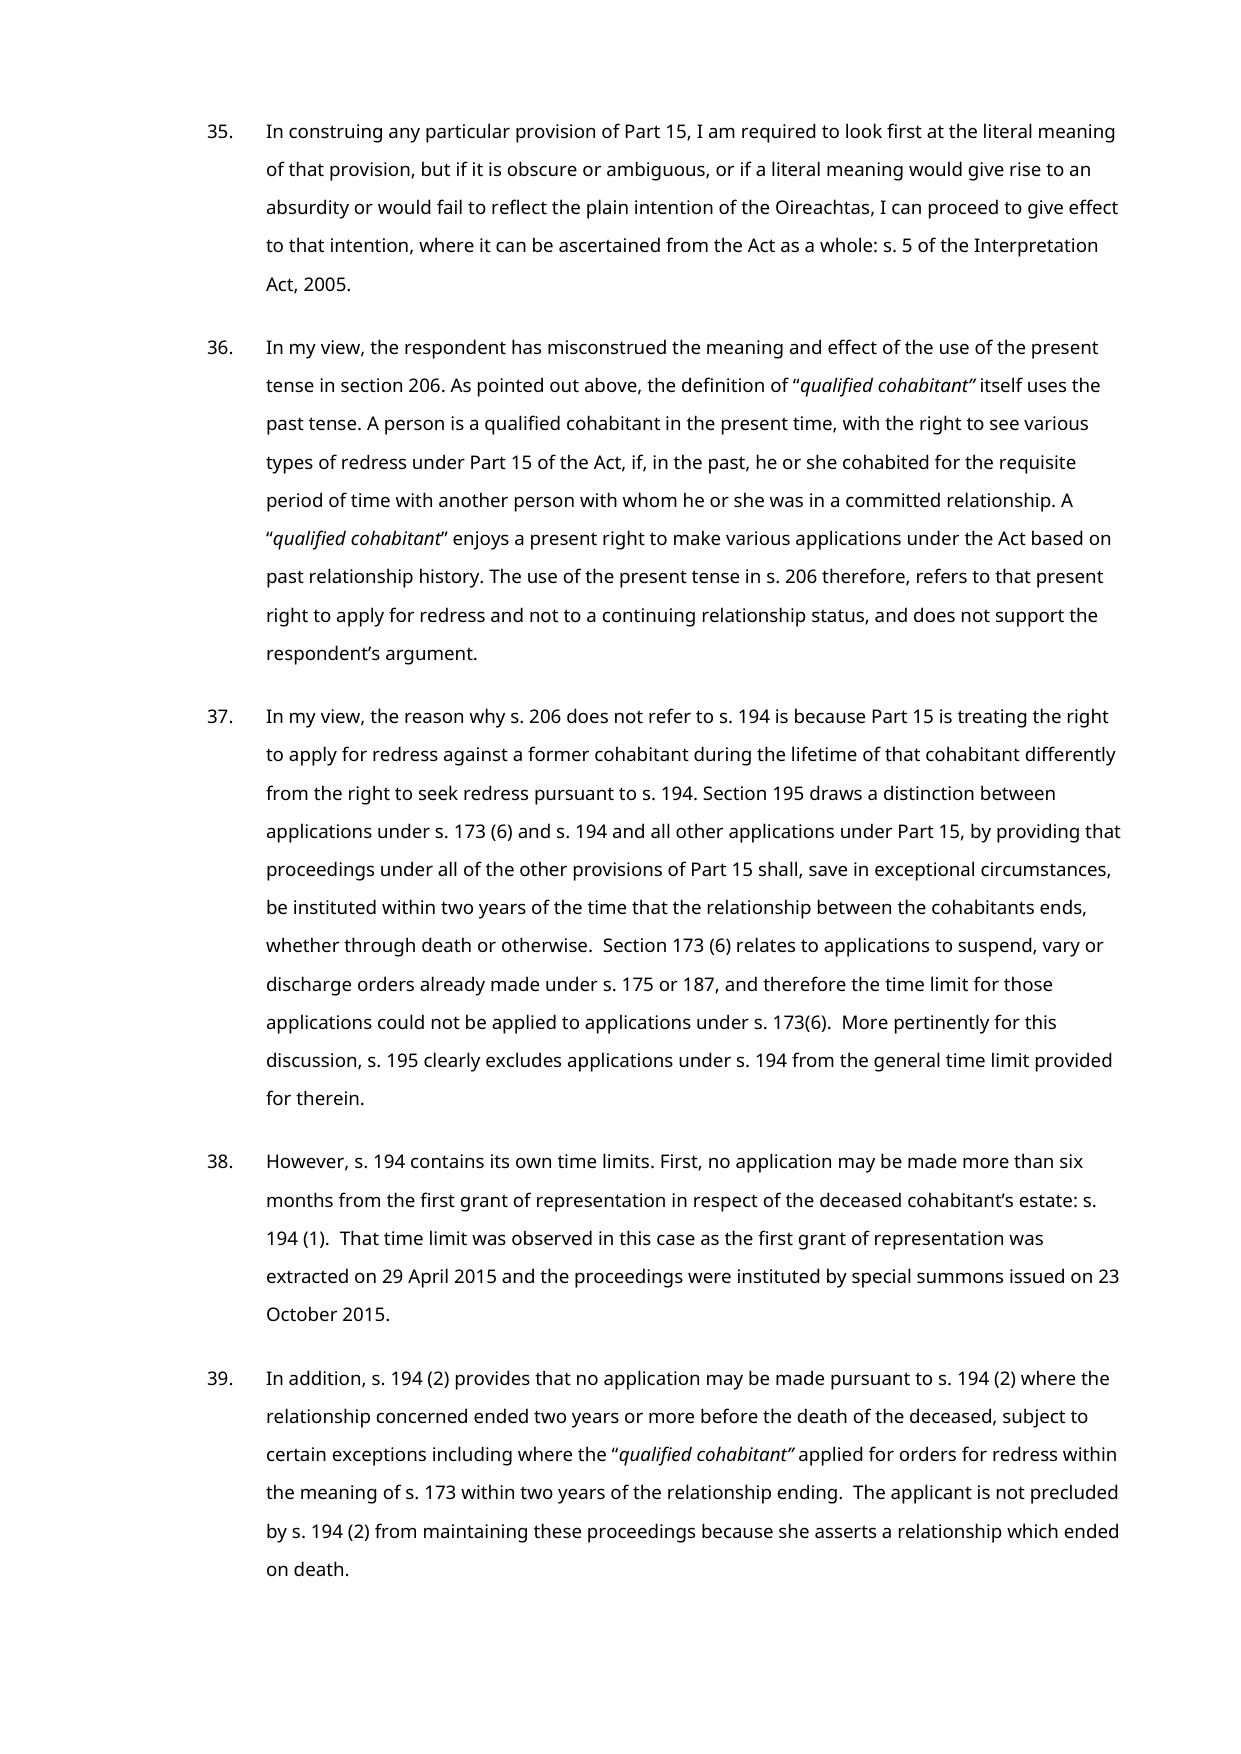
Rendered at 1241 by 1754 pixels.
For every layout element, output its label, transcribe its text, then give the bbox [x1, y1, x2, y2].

text 35. In construing any particular provision of Part 15, I am required to look first at the literal meaning of that provision, but if it is obscure or ambiguous, or if a literal meaning would give rise to an absurdity or would fail to reflect the plain intention of the Oireachtas, I can proceed to give effect to that intention, where it can be ascertained from the Act as a whole: s. 5 of the Interpretation Act, 2005. [207, 118, 1122, 297]
text 39. In addition, s. 194 (2) provides that no application may be made pursuant to s. 194 (2) where the relationship concerned ended two years or more before the death of the deceased, subject to certain exceptions including where the “qualified cohabitant” applied for orders for redress within the meaning of s. 173 within two years of the relationship ending. The applicant is not precluded by s. 194 (2) from maintaining these proceedings because she asserts a relationship which ended on death. [207, 1365, 1122, 1582]
text 38. However, s. 194 contains its own time limits. First, no application may be made more than six months from the first grant of representation in respect of the deceased cohabitant’s estate: s. 194 (1). That time limit was observed in this case as the first grant of representation was extracted on 29 April 2015 and the proceedings were instituted by special summons issued on 23 October 2015. [207, 1149, 1122, 1327]
text 36. In my view, the respondent has misconstrued the meaning and effect of the use of the present tense in section 206. As pointed out above, the definition of “qualified cohabitant” itself uses the past tense. A person is a qualified cohabitant in the present time, with the right to see various types of redress under Part 15 of the Act, if, in the past, he or she cohabited for the requisite period of time with another person with whom he or she was in a committed relationship. A “qualified cohabitant” enjoys a present right to make various applications under the Act based on past relationship history. The use of the present tense in s. 206 therefore, refers to that present right to apply for redress and not to a continuing relationship status, and does not support the respondent’s argument. [207, 334, 1122, 666]
text 37. In my view, the reason why s. 206 does not refer to s. 194 is because Part 15 is treating the right to apply for redress against a former cohabitant during the lifetime of that cohabitant differently from the right to seek redress pursuant to s. 194. Section 195 draws a distinction between applications under s. 173 (6) and s. 194 and all other applications under Part 15, by providing that proceedings under all of the other provisions of Part 15 shall, save in exceptional circumstances, be instituted within two years of the time that the relationship between the cohabitants ends, whether through death or otherwise. Section 173 (6) relates to applications to suspend, vary or discharge orders already made under s. 175 or 187, and therefore the time limit for those applications could not be applied to applications under s. 173(6). More pertinently for this discussion, s. 195 clearly excludes applications under s. 194 from the general time limit provided for therein. [207, 703, 1122, 1111]
